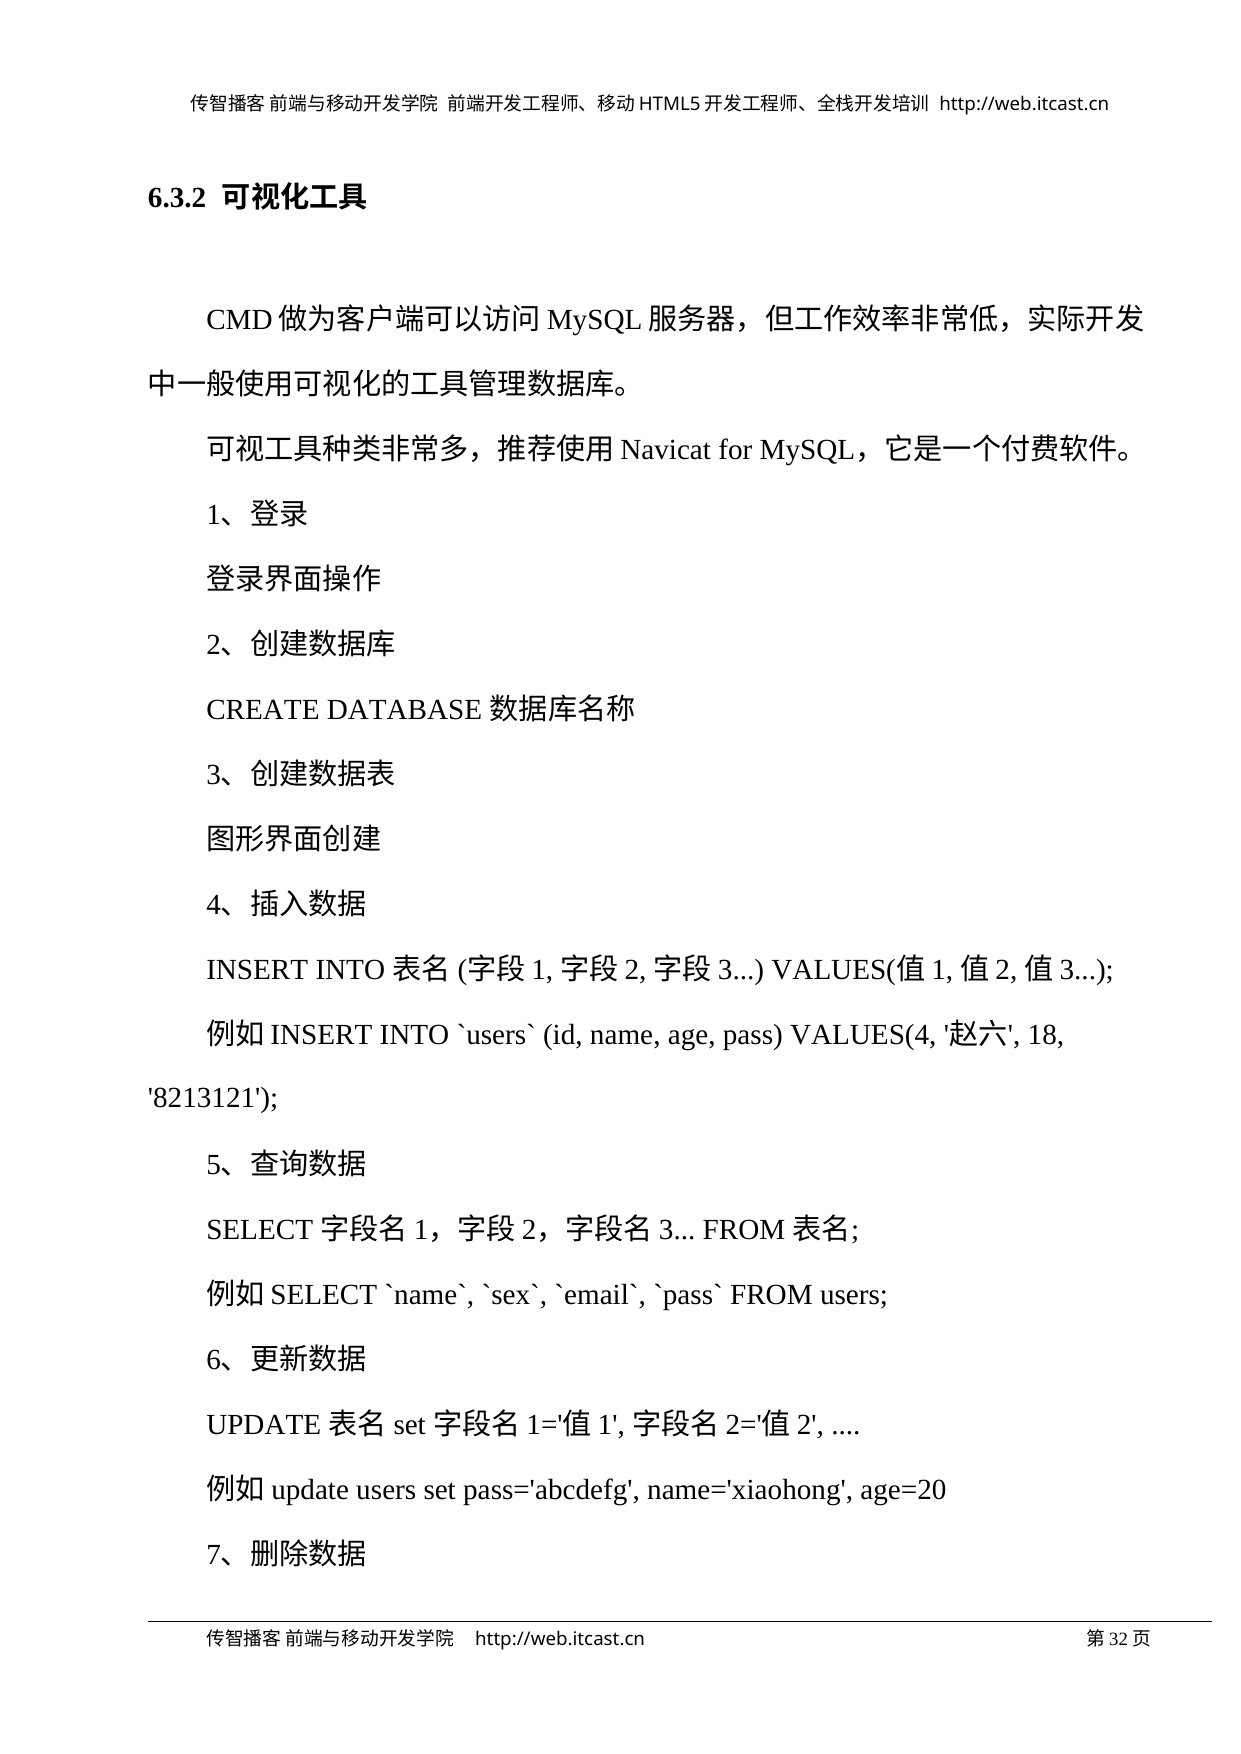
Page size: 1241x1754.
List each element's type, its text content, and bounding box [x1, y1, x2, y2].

text 例如SELECT `name`, `sex`, `email`, `pass` FROM users; [148, 1259, 1152, 1324]
text 1、登录 [148, 479, 1152, 544]
text 登录界面操作 [148, 544, 1152, 609]
text 3、创建数据表 [148, 739, 1152, 804]
text 可视工具种类非常多，推荐使用Navicat for MySQL，它是一个付费软件。 [148, 414, 1152, 479]
text UPDATE 表名 set 字段名1='值1', 字段名2='值2', .... [148, 1389, 1152, 1454]
text CREATE DATABASE 数据库名称 [148, 674, 1152, 739]
text 例如INSERT INTO `users` (id, name, age, pass) VALUES(4, '赵六', 18, '8213121'); [148, 999, 1152, 1129]
text CMD做为客户端可以访问MySQL服务器，但工作效率非常低，实际开发中一般使用可视化的工具管理数据库。 [148, 284, 1152, 414]
text SELECT 字段名1，字段2，字段名3... FROM 表名; [148, 1194, 1152, 1259]
text 2、创建数据库 [148, 609, 1152, 674]
text 7、删除数据 [148, 1519, 1152, 1584]
text 图形界面创建 [148, 804, 1152, 869]
text 5、查询数据 [148, 1129, 1152, 1194]
subtitle 可视化工具 [148, 162, 1152, 227]
text 6、更新数据 [148, 1324, 1152, 1389]
text 4、插入数据 [148, 869, 1152, 934]
text INSERT INTO 表名 (字段1, 字段2, 字段3...) VALUES(值1, 值2, 值3...); [148, 934, 1152, 999]
text 例如 update users set pass='abcdefg', name='xiaohong', age=20 [148, 1454, 1152, 1519]
